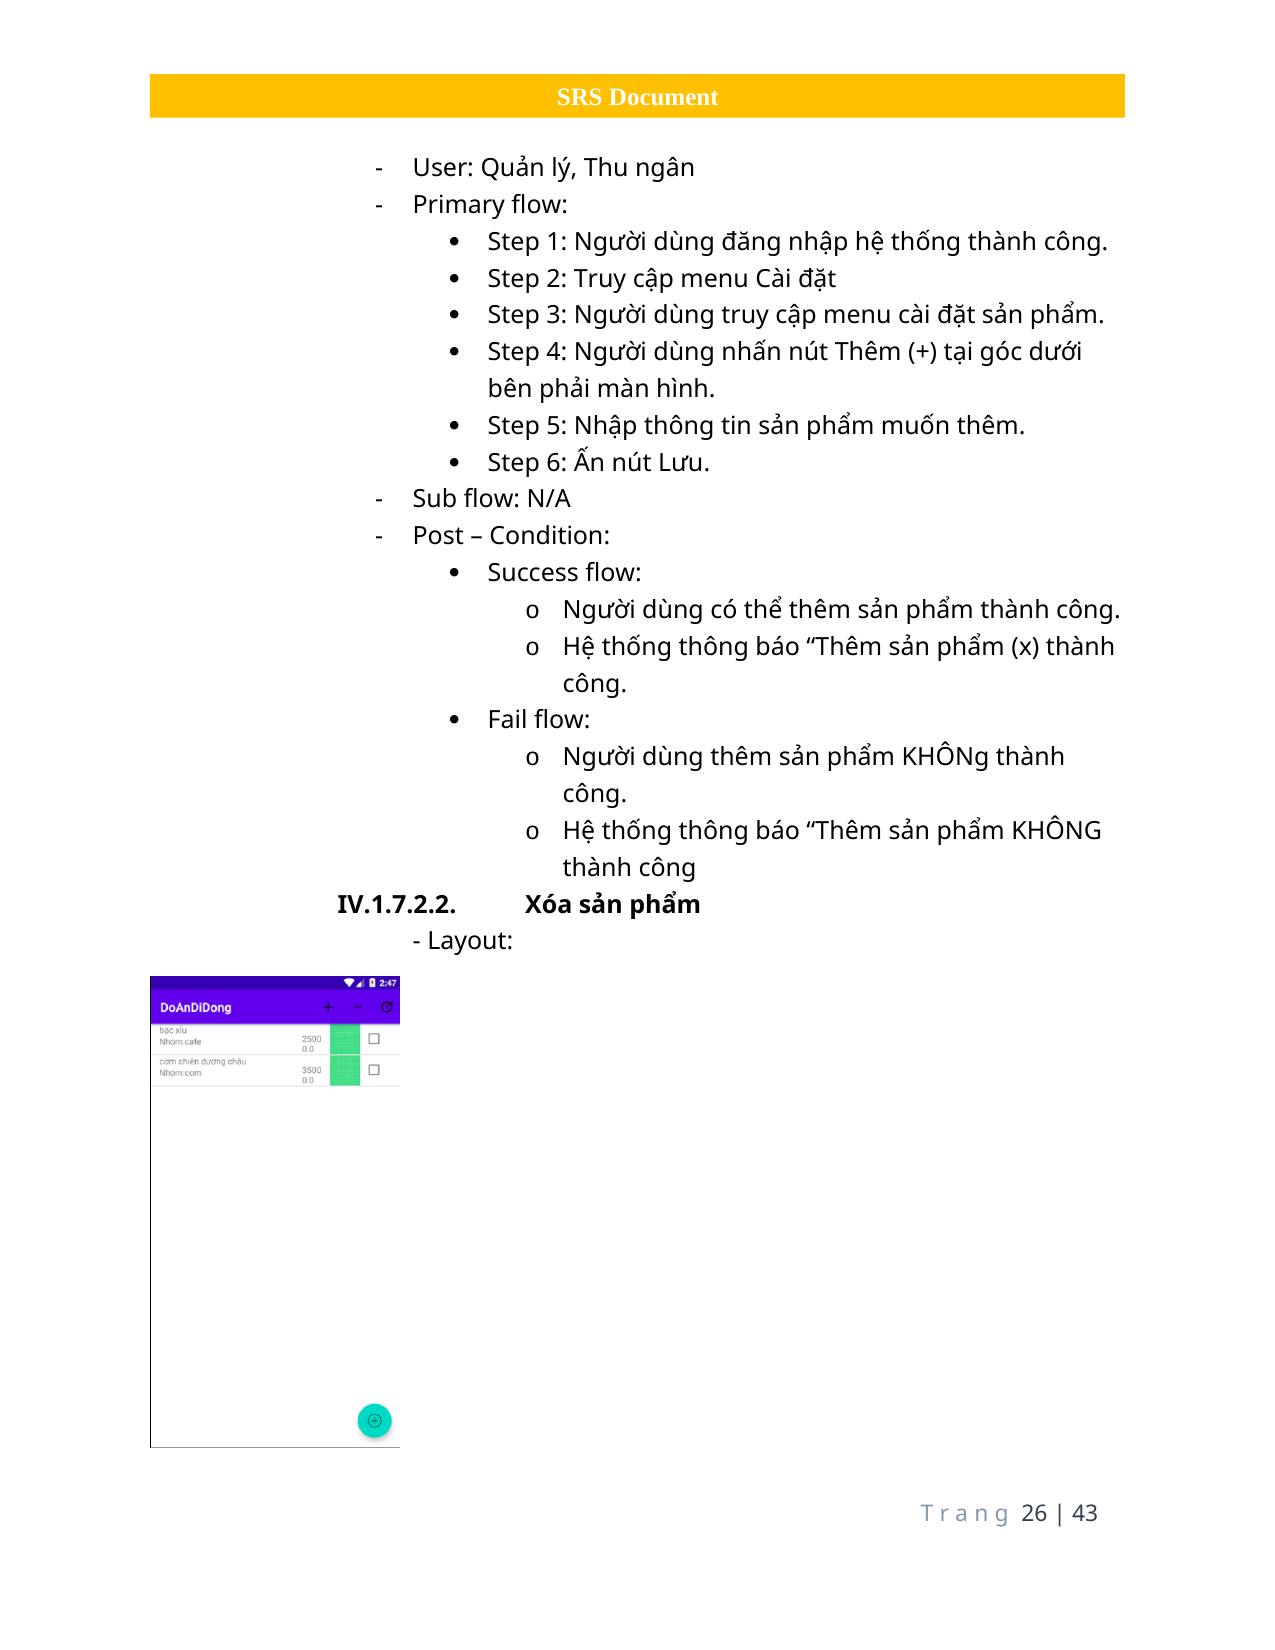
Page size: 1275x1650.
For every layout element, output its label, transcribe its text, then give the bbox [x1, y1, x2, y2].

list Step 1: Người dùng đăng nhập hệ thống thành công. [450, 223, 1125, 258]
list Success flow: [450, 554, 1125, 588]
list Post – Condition: [375, 518, 1125, 552]
list Step 6: Ấn nút Lưu. [450, 444, 1125, 478]
list Step 5: Nhập thông tin sản phẩm muốn thêm. [450, 407, 1125, 441]
list Xóa sản phẩm [337, 886, 1125, 920]
list Người dùng có thể thêm sản phẩm thành công. [525, 591, 1125, 626]
list Hệ thống thông báo “Thêm sản phẩm KHÔNG thành công [525, 812, 1125, 883]
list Sub flow: N/A [375, 481, 1125, 515]
list Hệ thống thông báo “Thêm sản phẩm (x) thành công. [525, 628, 1125, 699]
list Primary flow: [375, 187, 1125, 221]
picture [150, 976, 400, 1448]
list - Layout: [412, 923, 1125, 957]
list Step 3: Người dùng truy cập menu cài đặt sản phẩm. [450, 297, 1125, 331]
list Step 4: Người dùng nhấn nút Thêm (+) tại góc dưới bên phải màn hình. [450, 334, 1125, 405]
list Step 2: Truy cập menu Cài đặt [450, 260, 1125, 294]
list Fail flow: [450, 702, 1125, 736]
list Người dùng thêm sản phẩm KHÔNg thành công. [525, 739, 1125, 810]
list User: Quản lý, Thu ngân [375, 150, 1125, 184]
